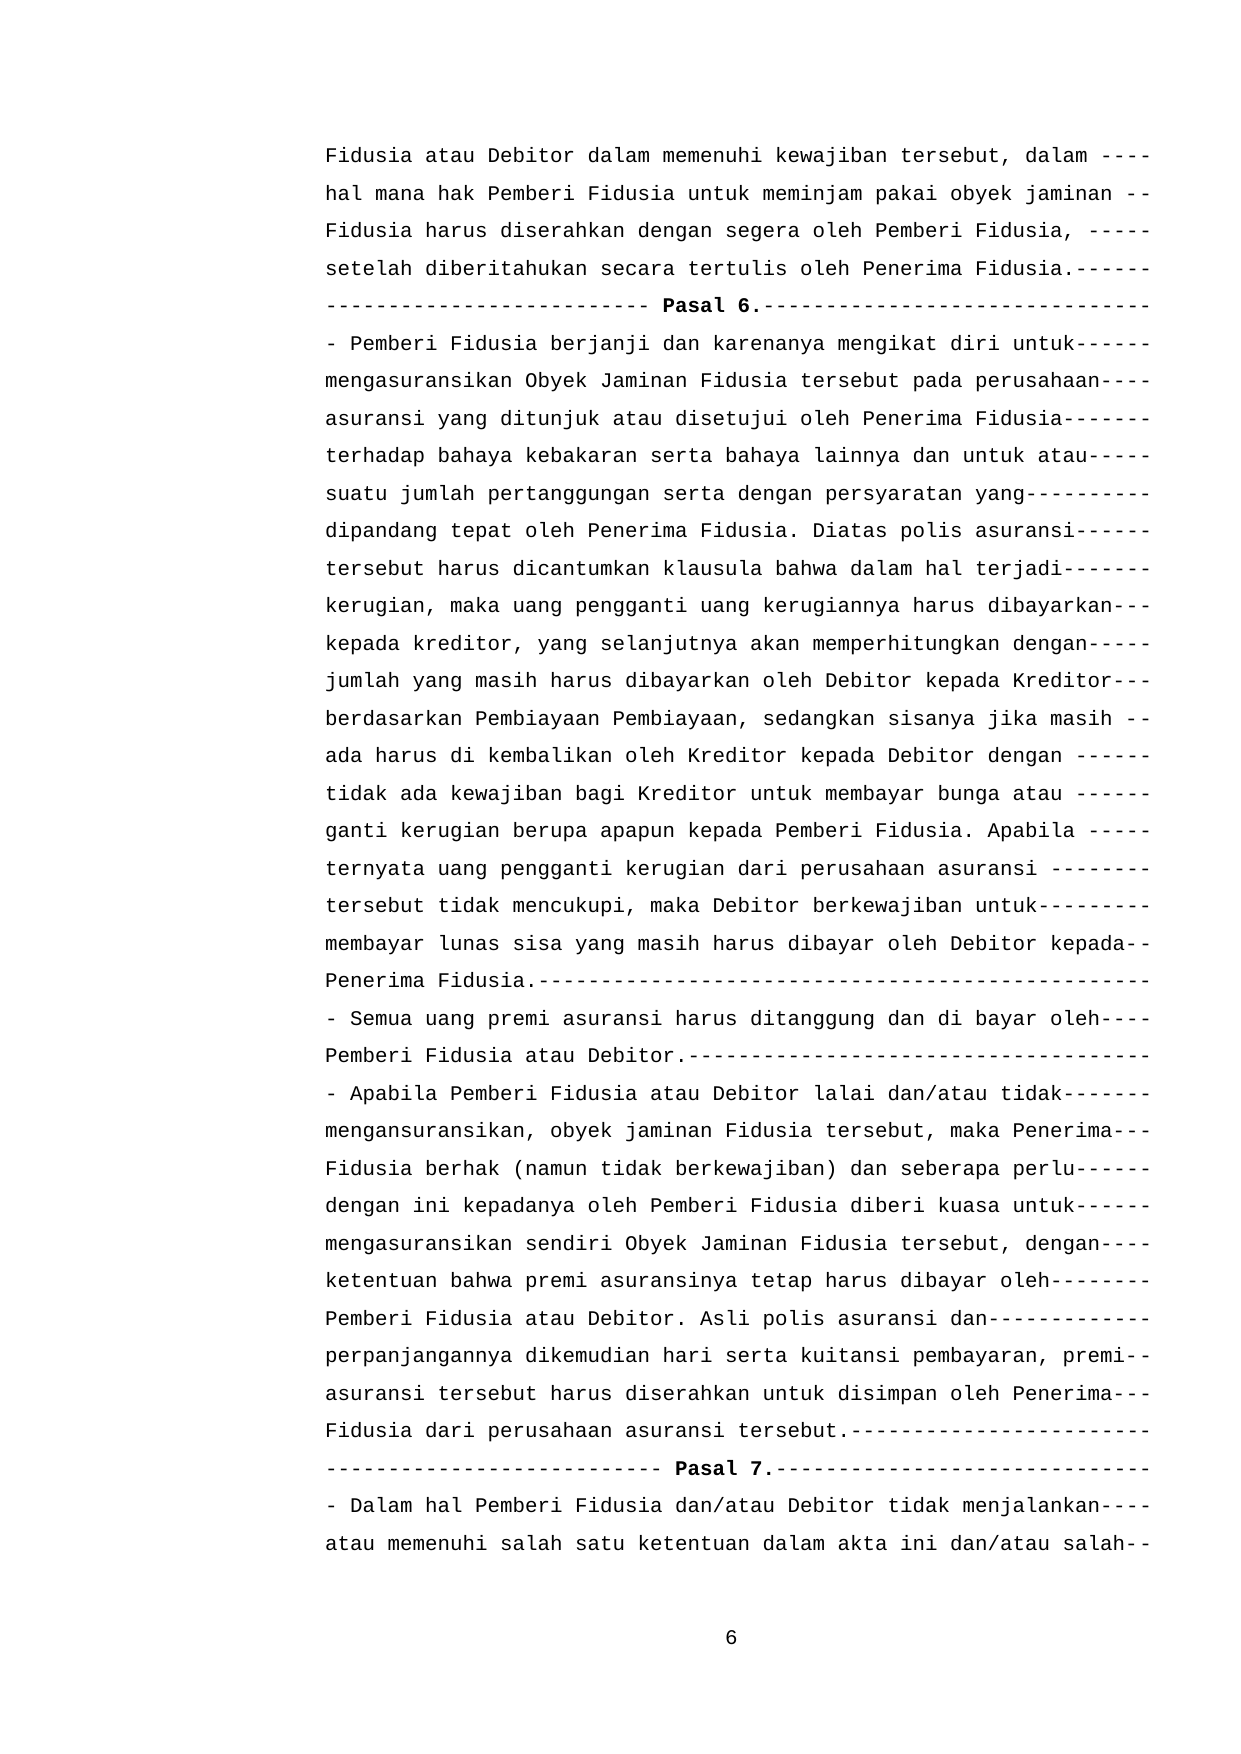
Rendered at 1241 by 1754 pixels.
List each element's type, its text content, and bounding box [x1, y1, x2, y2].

text --------------------------- Pasal 7. [325, 1445, 1137, 1483]
text - Semua uang premi asuransi harus ditanggung dan di bayar oleh Pemberi Fidusia atau Debitor. [325, 995, 1137, 1070]
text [325, 1483, 1137, 1558]
text - Apabila Pemberi Fidusia atau Debitor lalai dan/atau tidak mengansuransikan, obyek jaminan Fidusia tersebut, maka Penerima Fidusia berhak (namun tidak berkewajiban) dan seberapa perlu dengan ini kepadanya oleh Pemberi Fidusia diberi kuasa untuk mengasuransikan sendiri Obyek Jaminan Fidusia tersebut, dengan ketentuan bahwa premi asuransinya tetap harus dibayar oleh Pemberi Fidusia atau Debitor. Asli polis asuransi dan perpanjangannya dikemudian hari serta kuitansi pembayaran, premi asuransi tersebut harus diserahkan untuk disimpan oleh Penerima Fidusia dari perusahaan asuransi tersebut. [325, 1070, 1137, 1445]
text -------------------------- Pasal 6. [325, 283, 1137, 320]
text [325, 133, 1137, 283]
text - Pemberi Fidusia berjanji dan karenanya mengikat diri untuk mengasuransikan Obyek Jaminan Fidusia tersebut pada perusahaan asuransi yang ditunjuk atau disetujui oleh Penerima Fidusia terhadap bahaya kebakaran serta bahaya lainnya dan untuk atau suatu jumlah pertanggungan serta dengan persyaratan yang dipandang tepat oleh Penerima Fidusia. Diatas polis asuransi tersebut harus dicantumkan klausula bahwa dalam hal terjadi kerugian, maka uang pengganti uang kerugiannya harus dibayarkan kepada kreditor, yang selanjutnya akan memperhitungkan dengan jumlah yang masih harus dibayarkan oleh Debitor kepada Kreditor berdasarkan Pembiayaan Pembiayaan, sedangkan sisanya jika masih ada harus di kembalikan oleh Kreditor kepada Debitor dengan tidak ada kewajiban bagi Kreditor untuk membayar bunga atau ganti kerugian berupa apapun kepada Pemberi Fidusia. Apabila ternyata uang pengganti kerugian dari perusahaan asuransi tersebut tidak mencukupi, maka Debitor berkewajiban untuk membayar lunas sisa yang masih harus dibayar oleh Debitor kepada Penerima Fidusia. [325, 320, 1137, 995]
